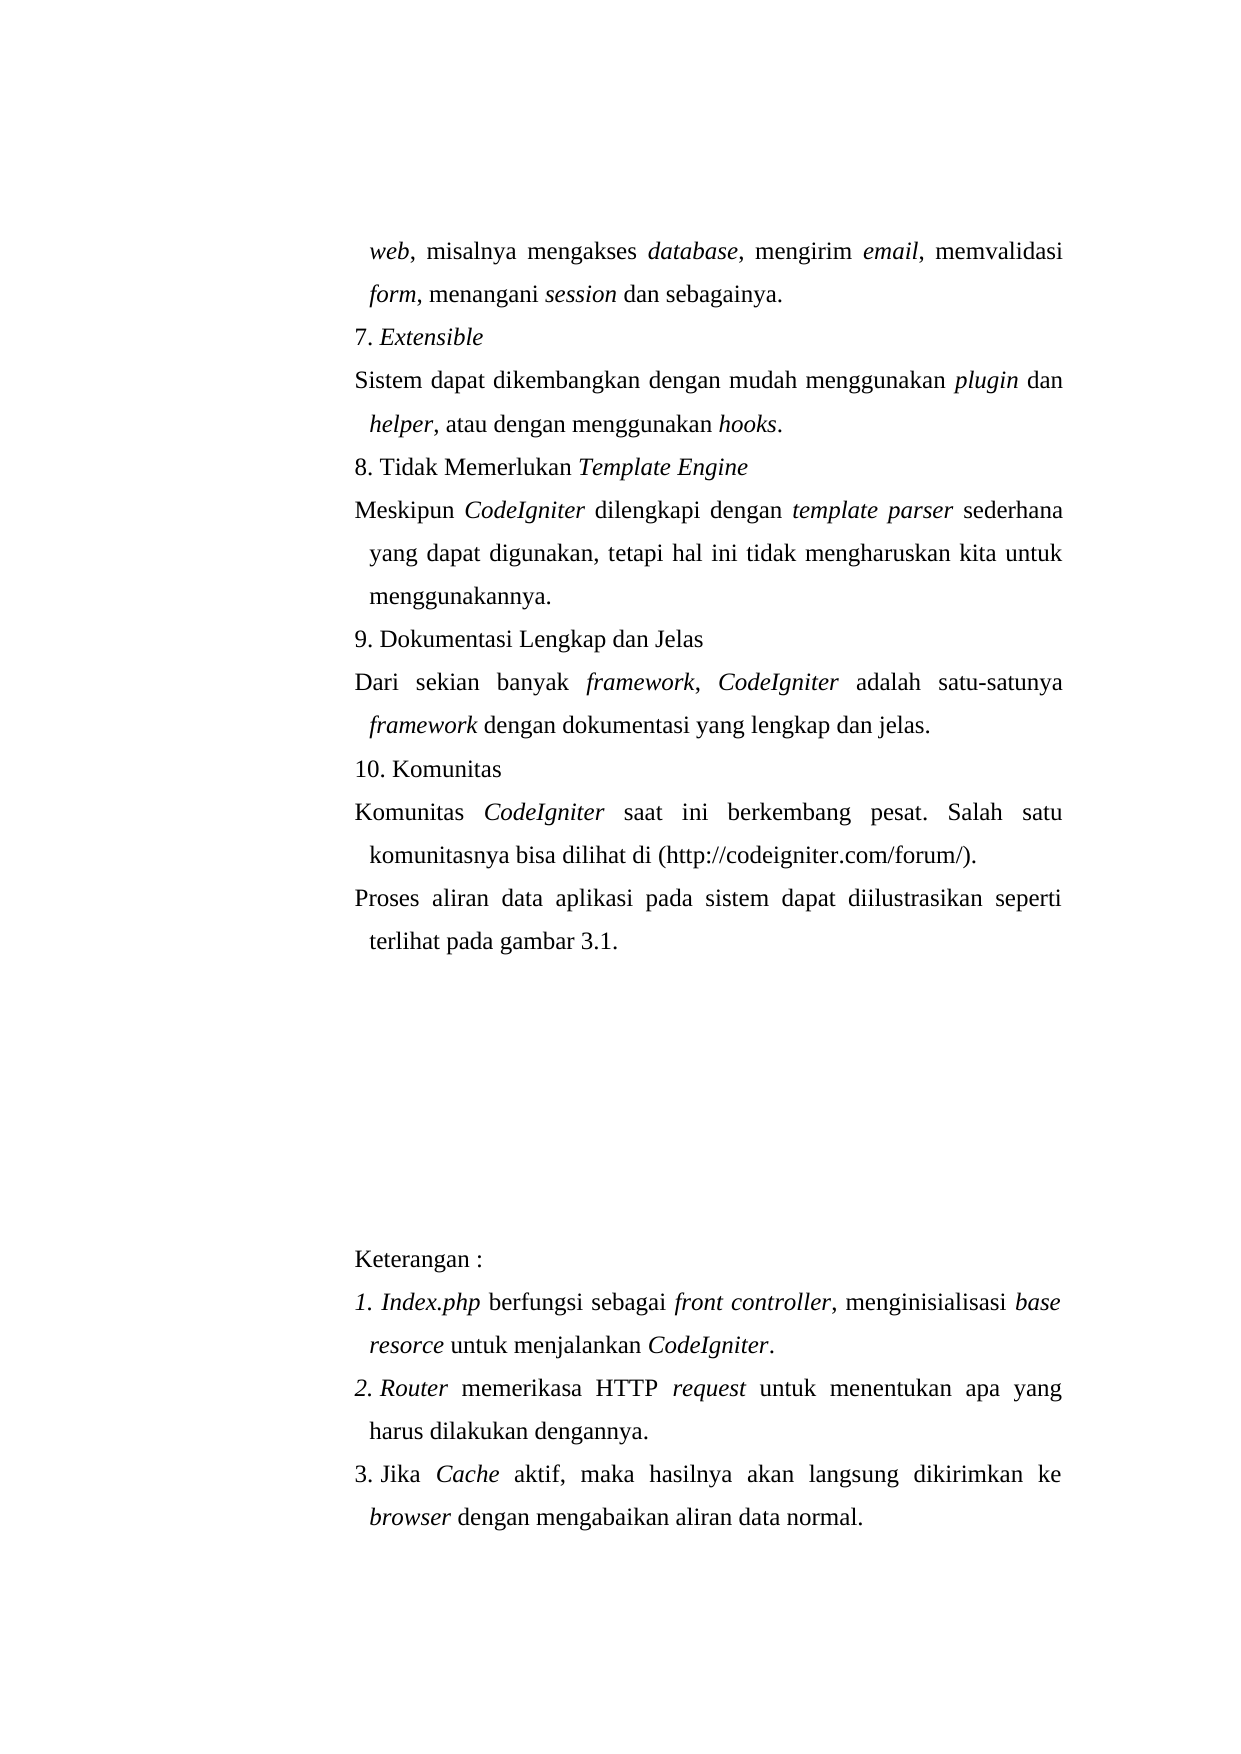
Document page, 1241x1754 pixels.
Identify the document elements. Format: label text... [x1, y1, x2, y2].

text 7. Extensible [354, 322, 1063, 351]
text 9. Dokumentasi Lengkap dan Jelas [354, 624, 1063, 653]
text 2. Router memerikasa HTTP request untuk menentukan apa yang harus dilakukan dengannya. [354, 1373, 1063, 1445]
text 1. Index.php berfungsi sebagai front controller, menginisialisasi base resorce untuk menjalankan CodeIgniter. [354, 1287, 1063, 1359]
text 3. Jika Cache aktif, maka hasilnya akan langsung dikirimkan ke browser dengan mengabaikan aliran data normal. [354, 1459, 1063, 1531]
text Keterangan : [354, 1244, 1063, 1272]
text Meskipun CodeIgniter dilengkapi dengan template parser sederhana yang dapat digunakan, tetapi hal ini tidak mengharuskan kita untuk menggunakannya. [354, 495, 1063, 610]
text Proses aliran data aplikasi pada sistem dapat diilustrasikan seperti terlihat pada gambar 3.1. [354, 883, 1063, 955]
text Sistem dapat dikembangkan dengan mudah menggunakan plugin dan helper, atau dengan menggunakan hooks. [354, 366, 1063, 437]
text 8. Tidak Memerlukan Template Engine [354, 452, 1063, 481]
text Komunitas CodeIgniter saat ini berkembang pesat. Salah satu komunitasnya bisa dilihat di (http://codeigniter.com/forum/). [354, 797, 1063, 869]
text Dari sekian banyak framework, CodeIgniter adalah satu-satunya framework dengan dokumentasi yang lengkap dan jelas. [354, 667, 1063, 739]
text 10. Komunitas [354, 754, 1063, 782]
